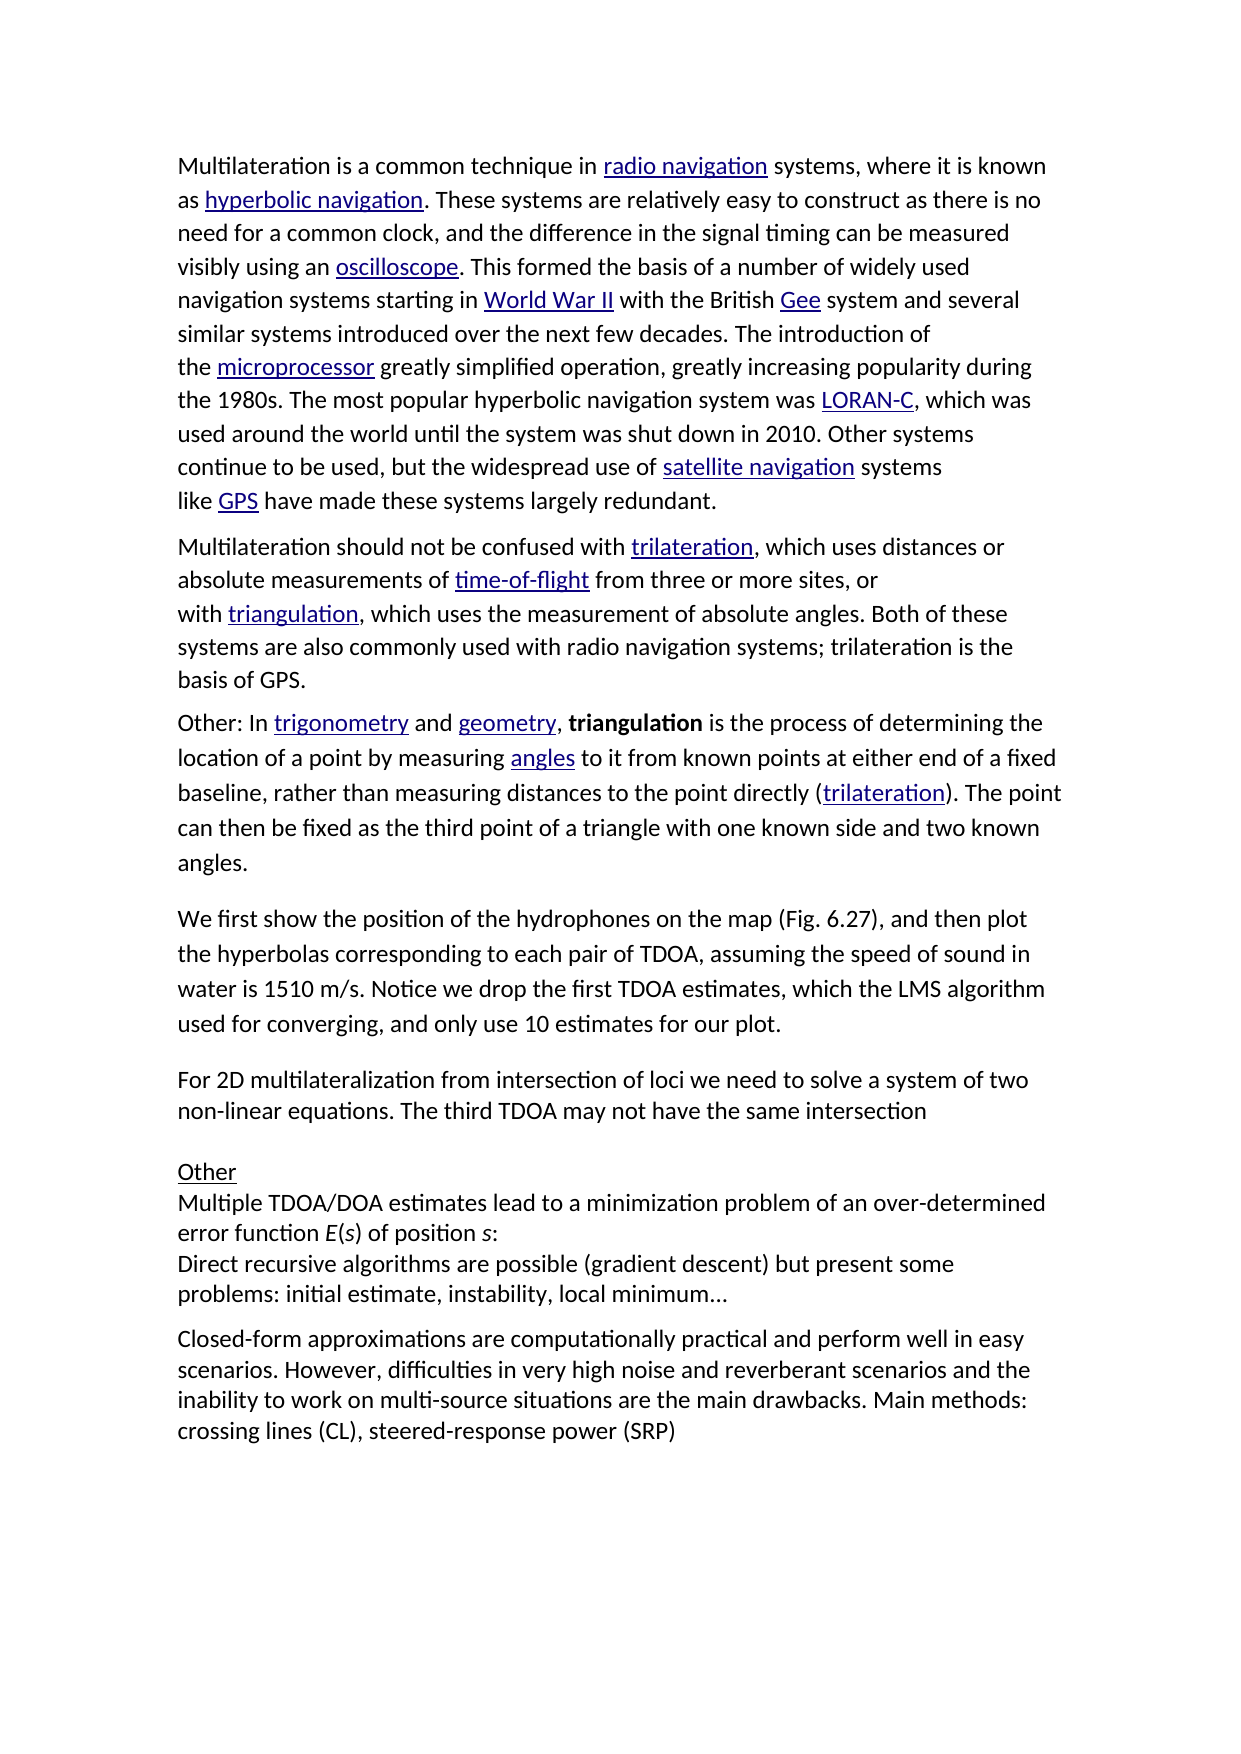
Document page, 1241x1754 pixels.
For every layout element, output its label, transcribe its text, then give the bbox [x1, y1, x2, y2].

text Other: In trigonometry and geometry, triangulation is the process of determining the location of a point by measuring angles to it from known points at either end of a fixed baseline, rather than measuring distances to the point directly (trilateration). The point can then be fixed as the third point of a triangle with one known side and two known angles. [177, 708, 1063, 878]
text Direct recursive algorithms are possible (gradient descent) but present some problems: initial estimate, instability, local minimum... [177, 1248, 1063, 1309]
text For 2D multilateralization from intersection of loci we need to solve a system of two non-linear equations. The third TDOA may not have the same intersection [177, 1064, 1063, 1125]
text Closed-form approximations are computationally practical and perform well in easy scenarios. However, difficulties in very high noise and reverberant scenarios and the inability to work on multi-source situations are the main drawbacks. Main methods: crossing lines (CL), steered-response power (SRP) [177, 1323, 1063, 1446]
text Multilateration should not be confused with trilateration, which uses distances or absolute measurements of time-of-flight from three or more sites, or with triangulation, which uses the measurement of absolute angles. Both of these systems are also commonly used with radio navigation systems; trilateration is the basis of GPS. [177, 528, 1063, 695]
text Multiple TDOA/DOA estimates lead to a minimization problem of an over-determined error function E(s) of position s: [177, 1187, 1063, 1248]
text Other [177, 1157, 1063, 1187]
text We first show the position of the hydrophones on the map (Fig. 6.27), and then plot the hyperbolas corresponding to each pair of TDOA, assuming the speed of sound in water is 1510 m/s. Notice we drop the first TDOA estimates, which the LMS algorithm used for converging, and only use 10 estimates for our plot. [177, 903, 1063, 1039]
text Multilateration is a common technique in radio navigation systems, where it is known as hyperbolic navigation. These systems are relatively easy to construct as there is no need for a common clock, and the difference in the signal timing can be measured visibly using an oscilloscope. This formed the basis of a number of widely used navigation systems starting in World War II with the British Gee system and several similar systems introduced over the next few decades. The introduction of the microprocessor greatly simplified operation, greatly increasing popularity during the 1980s. The most popular hyperbolic navigation system was LORAN-C, which was used around the world until the system was shut down in 2010. Other systems continue to be used, but the widespread use of satellite navigation systems like GPS have made these systems largely redundant. [177, 148, 1063, 515]
